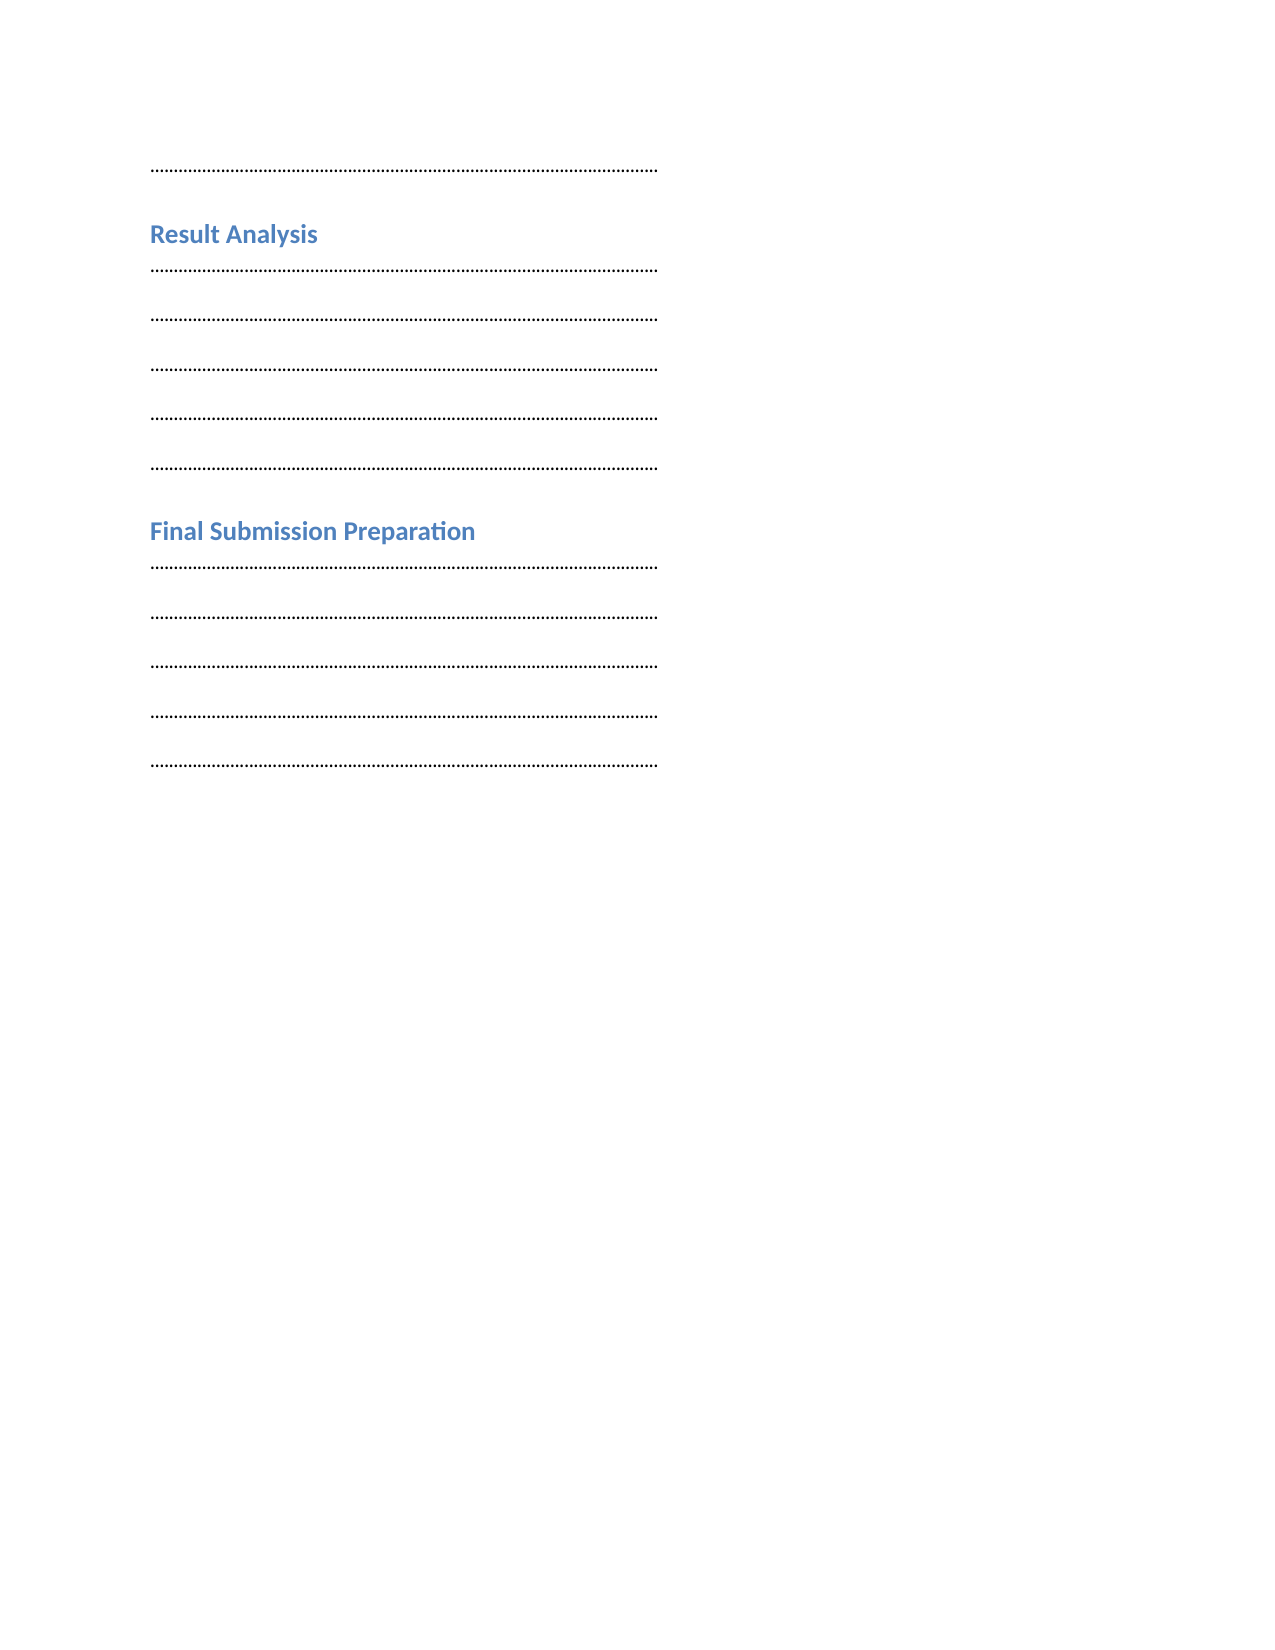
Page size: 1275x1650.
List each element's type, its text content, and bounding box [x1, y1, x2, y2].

text Result Analysis [150, 220, 1125, 249]
text ............................................................................................................ [150, 646, 1125, 674]
text Final Submission Preparation [150, 518, 1125, 547]
text ............................................................................................................ [150, 695, 1125, 724]
text ............................................................................................................ [150, 596, 1125, 625]
text ............................................................................................................ [150, 547, 1125, 575]
text ............................................................................................................ [150, 348, 1125, 377]
text ............................................................................................................ [150, 447, 1125, 476]
text ............................................................................................................ [150, 745, 1125, 774]
text ............................................................................................................ [150, 299, 1125, 327]
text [150, 150, 1125, 179]
text ............................................................................................................ [150, 398, 1125, 427]
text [150, 249, 1125, 278]
